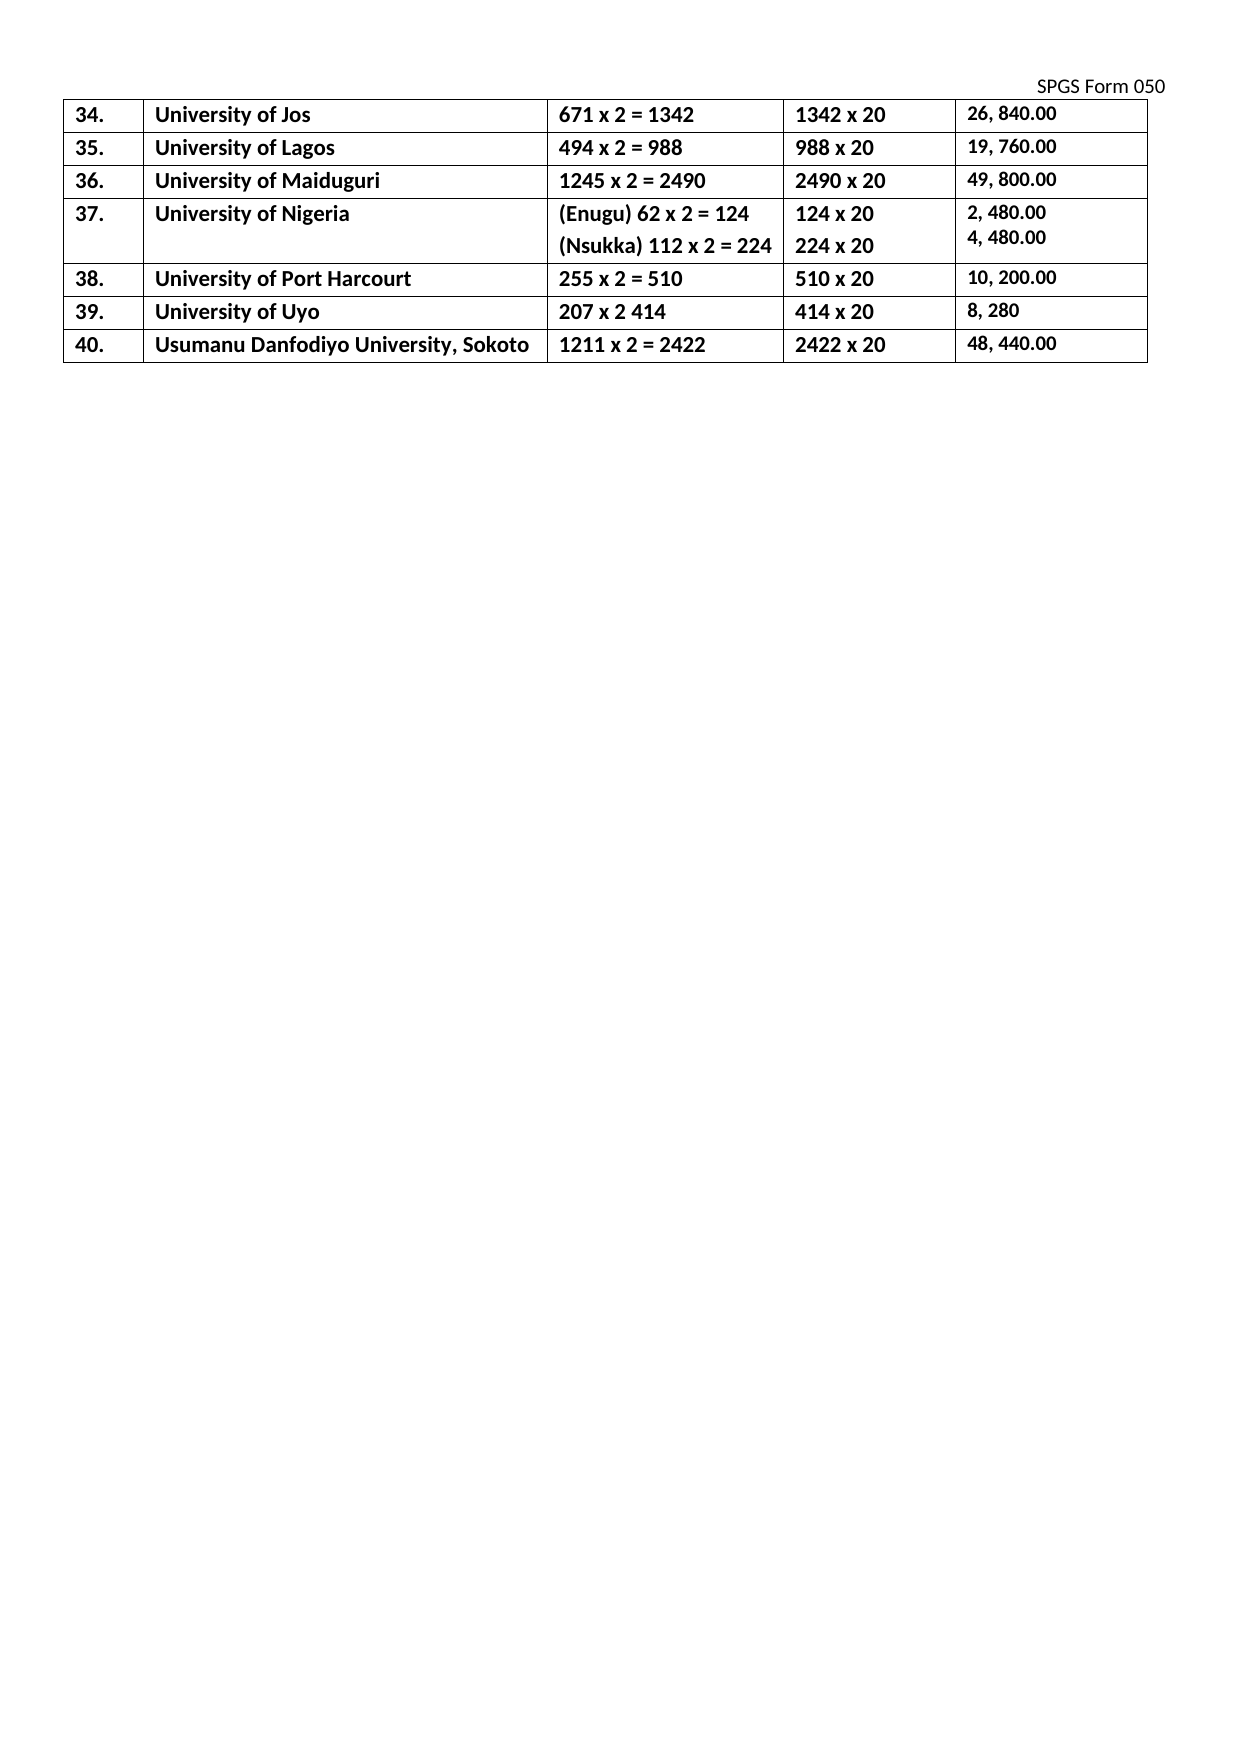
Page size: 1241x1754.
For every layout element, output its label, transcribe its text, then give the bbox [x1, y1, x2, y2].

table_cell 26, 840.00 [956, 100, 1147, 132]
table_cell 414 x 20 [784, 297, 955, 329]
table_cell [64, 100, 143, 132]
table_cell 988 x 20 [784, 133, 955, 165]
table_cell 8, 280 [956, 297, 1147, 329]
table_cell University of Lagos [144, 133, 547, 165]
table_cell 48, 440.00 [956, 330, 1147, 362]
table_cell 510 x 20 [784, 264, 955, 296]
table_cell [64, 133, 143, 165]
table_cell University of Jos [144, 100, 547, 132]
table_cell (Enugu) 62 x 2 = 124 (Nsukka) 112 x 2 = 224 [548, 199, 783, 263]
table_cell 49, 800.00 [956, 166, 1147, 198]
table_cell Usumanu Danfodiyo University, Sokoto [144, 330, 547, 362]
table_cell [64, 199, 143, 263]
table_cell University of Maiduguri [144, 166, 547, 198]
table_cell 255 x 2 = 510 [548, 264, 783, 296]
table_cell 19, 760.00 [956, 133, 1147, 165]
table_cell 2490 x 20 [784, 166, 955, 198]
table_cell 10, 200.00 [956, 264, 1147, 296]
table_cell 1245 x 2 = 2490 [548, 166, 783, 198]
table_cell [64, 166, 143, 198]
table_cell 207 x 2 414 [548, 297, 783, 329]
table_cell 494 x 2 = 988 [548, 133, 783, 165]
table_cell [64, 297, 143, 329]
table_cell 1211 x 2 = 2422 [548, 330, 783, 362]
table_cell 124 x 20 224 x 20 [784, 199, 955, 263]
table_cell [64, 264, 143, 296]
table_cell 2422 x 20 [784, 330, 955, 362]
table_cell University of Uyo [144, 297, 547, 329]
table_cell University of Nigeria [144, 199, 547, 263]
table_cell University of Port Harcourt [144, 264, 547, 296]
table_cell 1342 x 20 [784, 100, 955, 132]
table_cell 671 x 2 = 1342 [548, 100, 783, 132]
table_cell 2, 480.00 4, 480.00 [956, 199, 1147, 263]
table_cell [64, 330, 143, 362]
